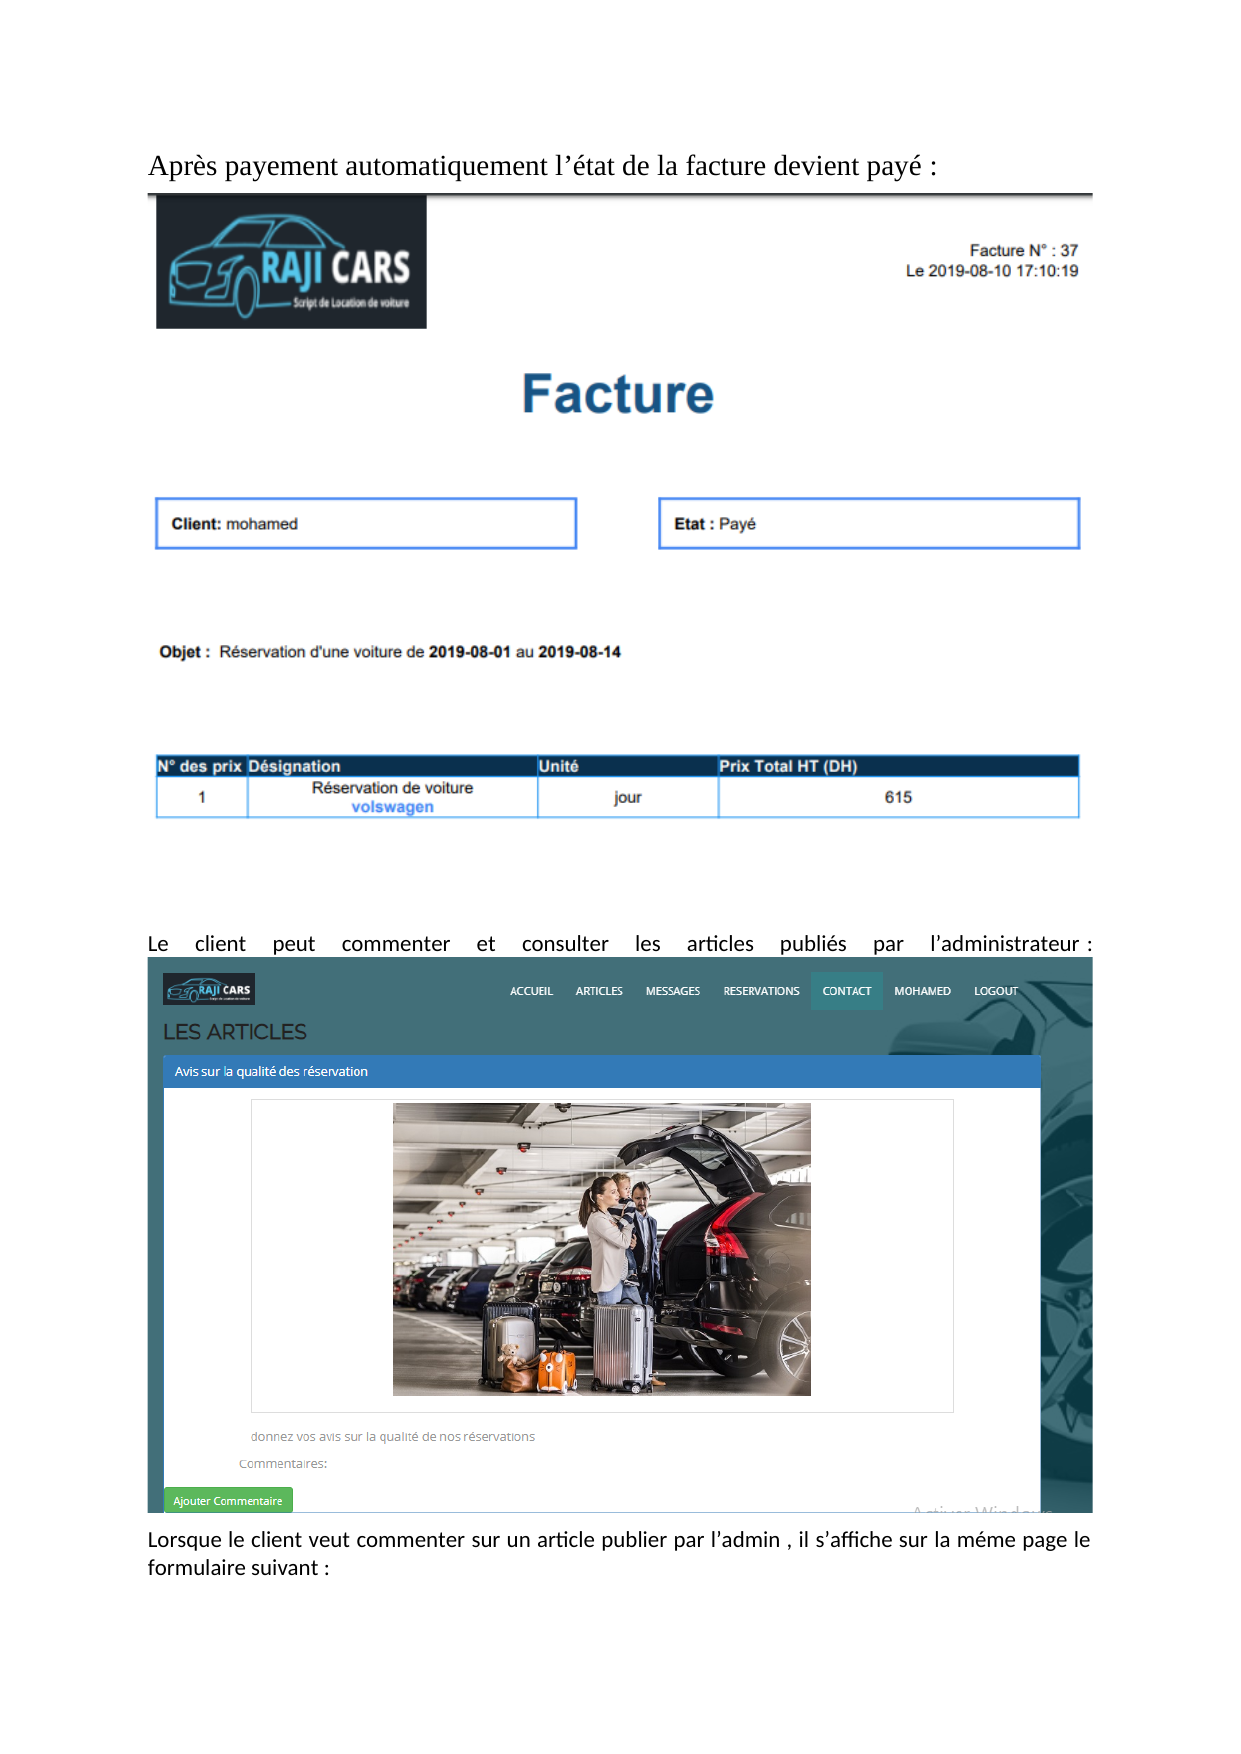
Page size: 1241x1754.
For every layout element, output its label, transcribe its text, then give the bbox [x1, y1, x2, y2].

text Lorsque le client veut commenter sur un article publier par l’admin , il s’affiche sur la méme page le formulaire suivant : [148, 1525, 1093, 1581]
picture [147, 957, 1093, 1513]
text Le client peut commenter et consulter les articles publiés par l’administrateur : [148, 929, 1093, 957]
picture [147, 193, 1093, 877]
text Après payement automatiquement l’état de la facture devient payé : [148, 148, 1093, 181]
